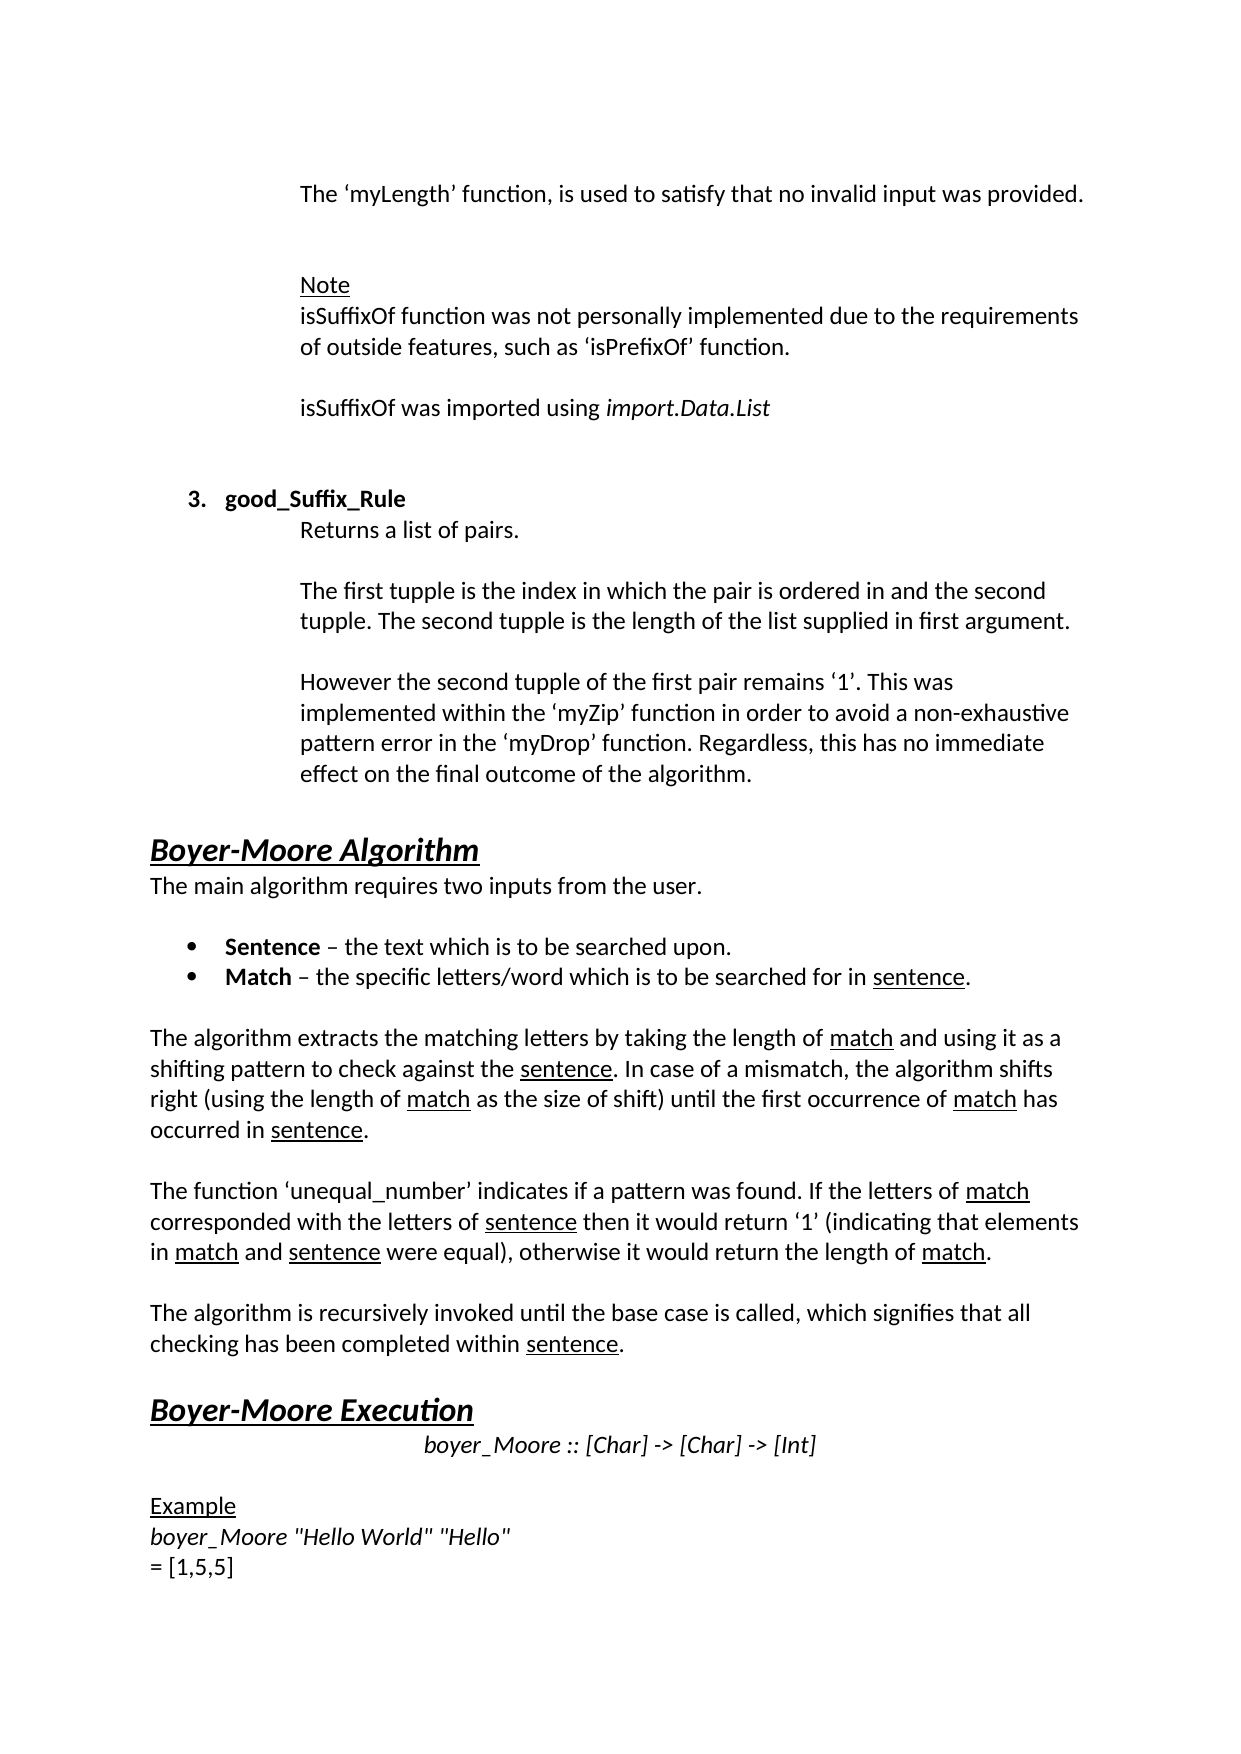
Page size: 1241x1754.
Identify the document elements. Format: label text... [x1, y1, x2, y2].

text The algorithm extracts the matching letters by taking the length of match and using it as a shifting pattern to check against the sentence. In case of a mismatch, the algorithm shifts right (using the length of match as the size of shift) until the first occurrence of match has occurred in sentence. [150, 1022, 1090, 1144]
text Example [150, 1491, 1090, 1521]
text = [1,5,5] [150, 1552, 1090, 1582]
list isSuffixOf was imported using import.Data.List [300, 392, 1090, 422]
list isSuffixOf function was not personally implemented due to the requirements of outside features, such as ‘isPrefixOf’ function. [300, 300, 1090, 361]
list The ‘myLength’ function, is used to satisfy that no invalid input was provided. [300, 178, 1090, 208]
text The main algorithm requires two inputs from the user. [150, 870, 1090, 900]
list Match – the specific letters/word which is to be searched for in sentence. [187, 961, 1090, 992]
list Sentence – the text which is to be searched upon. [187, 931, 1090, 961]
list The first tupple is the index in which the pair is ordered in and the second tupple. The second tupple is the length of the list supplied in first argument. [300, 575, 1090, 636]
list However the second tupple of the first pair remains ‘1’. This was implemented within the ‘myZip’ function in order to avoid a non-exhaustive pattern error in the ‘myDrop’ function. Regardless, this has no immediate effect on the final outcome of the algorithm. [300, 666, 1090, 788]
list Note [300, 269, 1090, 300]
text Boyer-Moore Execution [150, 1389, 1090, 1429]
text boyer_Moore "Hello World" "Hello" [150, 1521, 1090, 1552]
list good_Suffix_Rule [187, 483, 1090, 514]
text boyer_Moore :: [Char] -> [Char] -> [Int] [150, 1429, 1090, 1460]
text Boyer-Moore Algorithm [150, 829, 1090, 870]
text The function ‘unequal_number’ indicates if a pattern was found. If the letters of match corresponded with the letters of sentence then it would return ‘1’ (indicating that elements in match and sentence were equal), otherwise it would return the length of match. [150, 1175, 1090, 1267]
list Returns a list of pairs. [300, 514, 1090, 544]
text The algorithm is recursively invoked until the base case is called, which signifies that all checking has been completed within sentence. [150, 1297, 1090, 1358]
